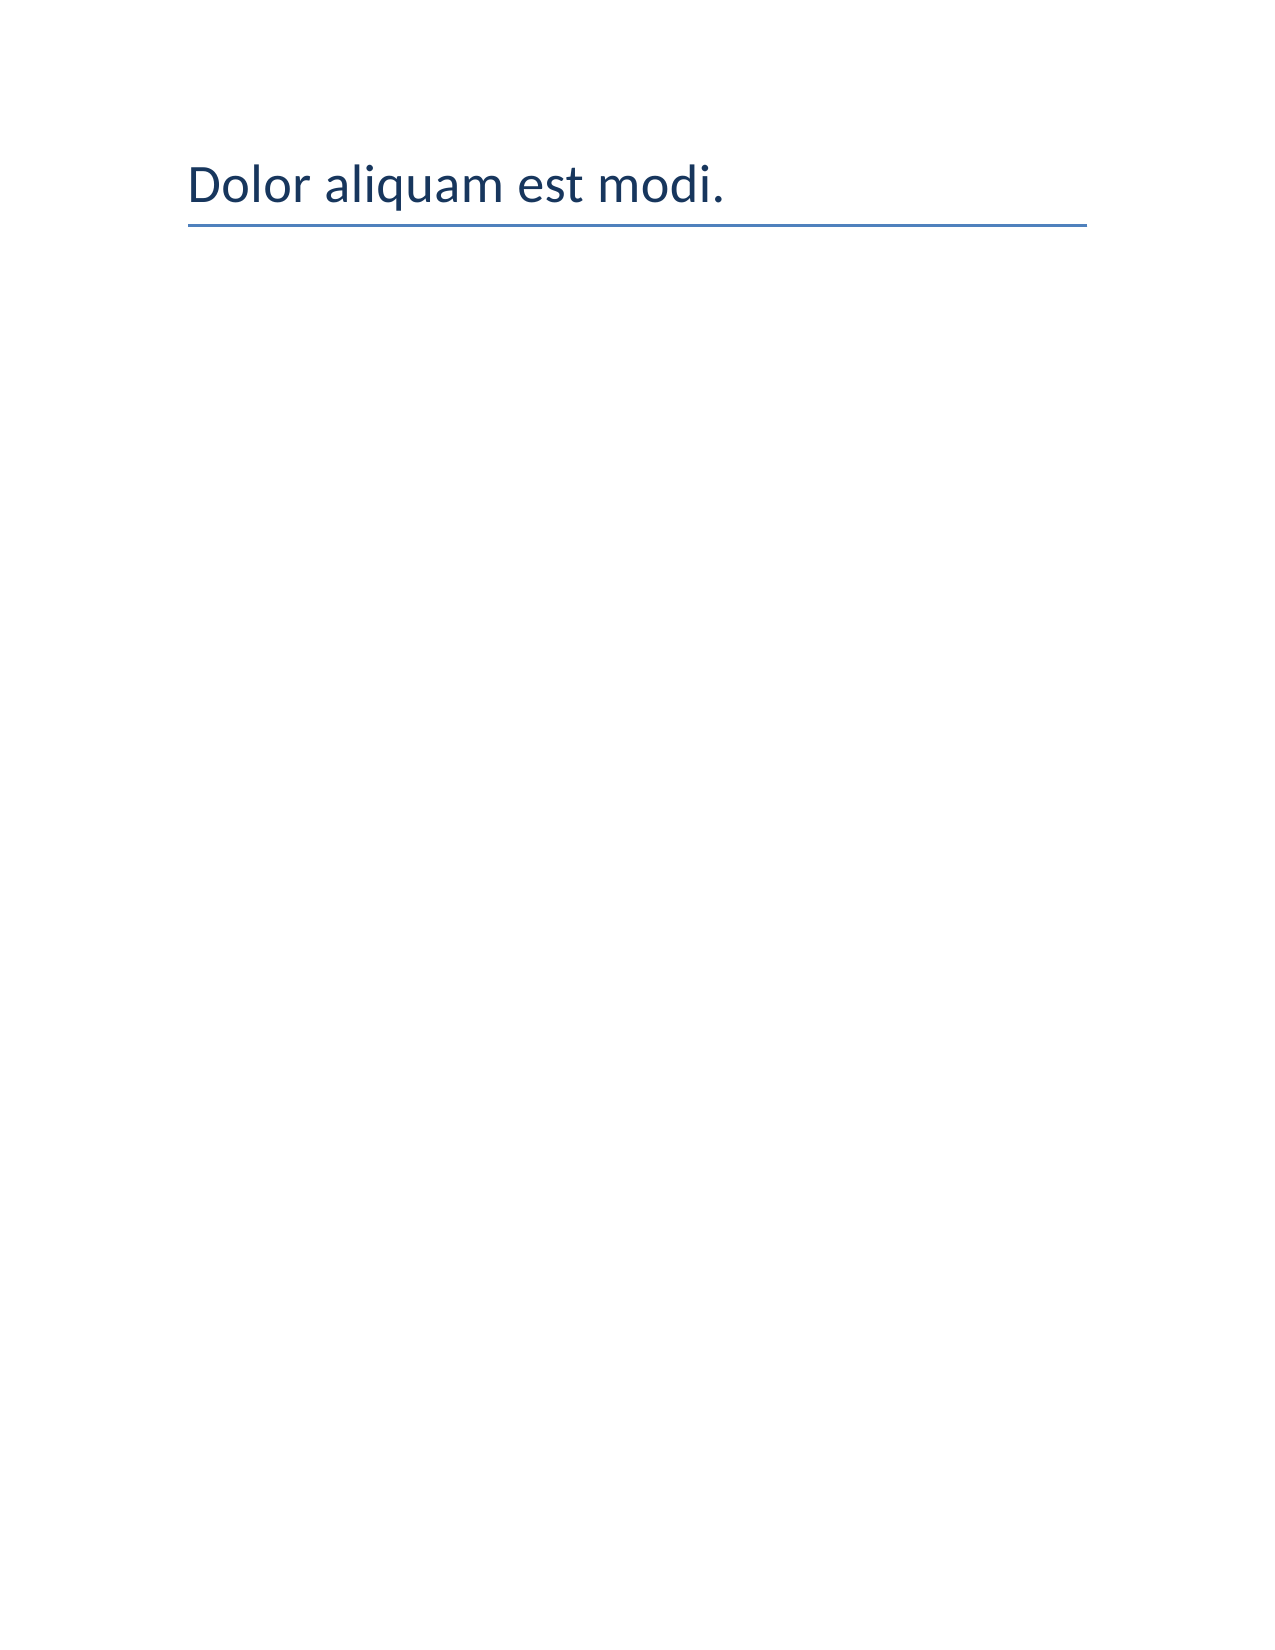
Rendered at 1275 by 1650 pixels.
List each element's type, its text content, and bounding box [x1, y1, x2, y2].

title Dolor aliquam est modi. [187, 150, 1087, 227]
